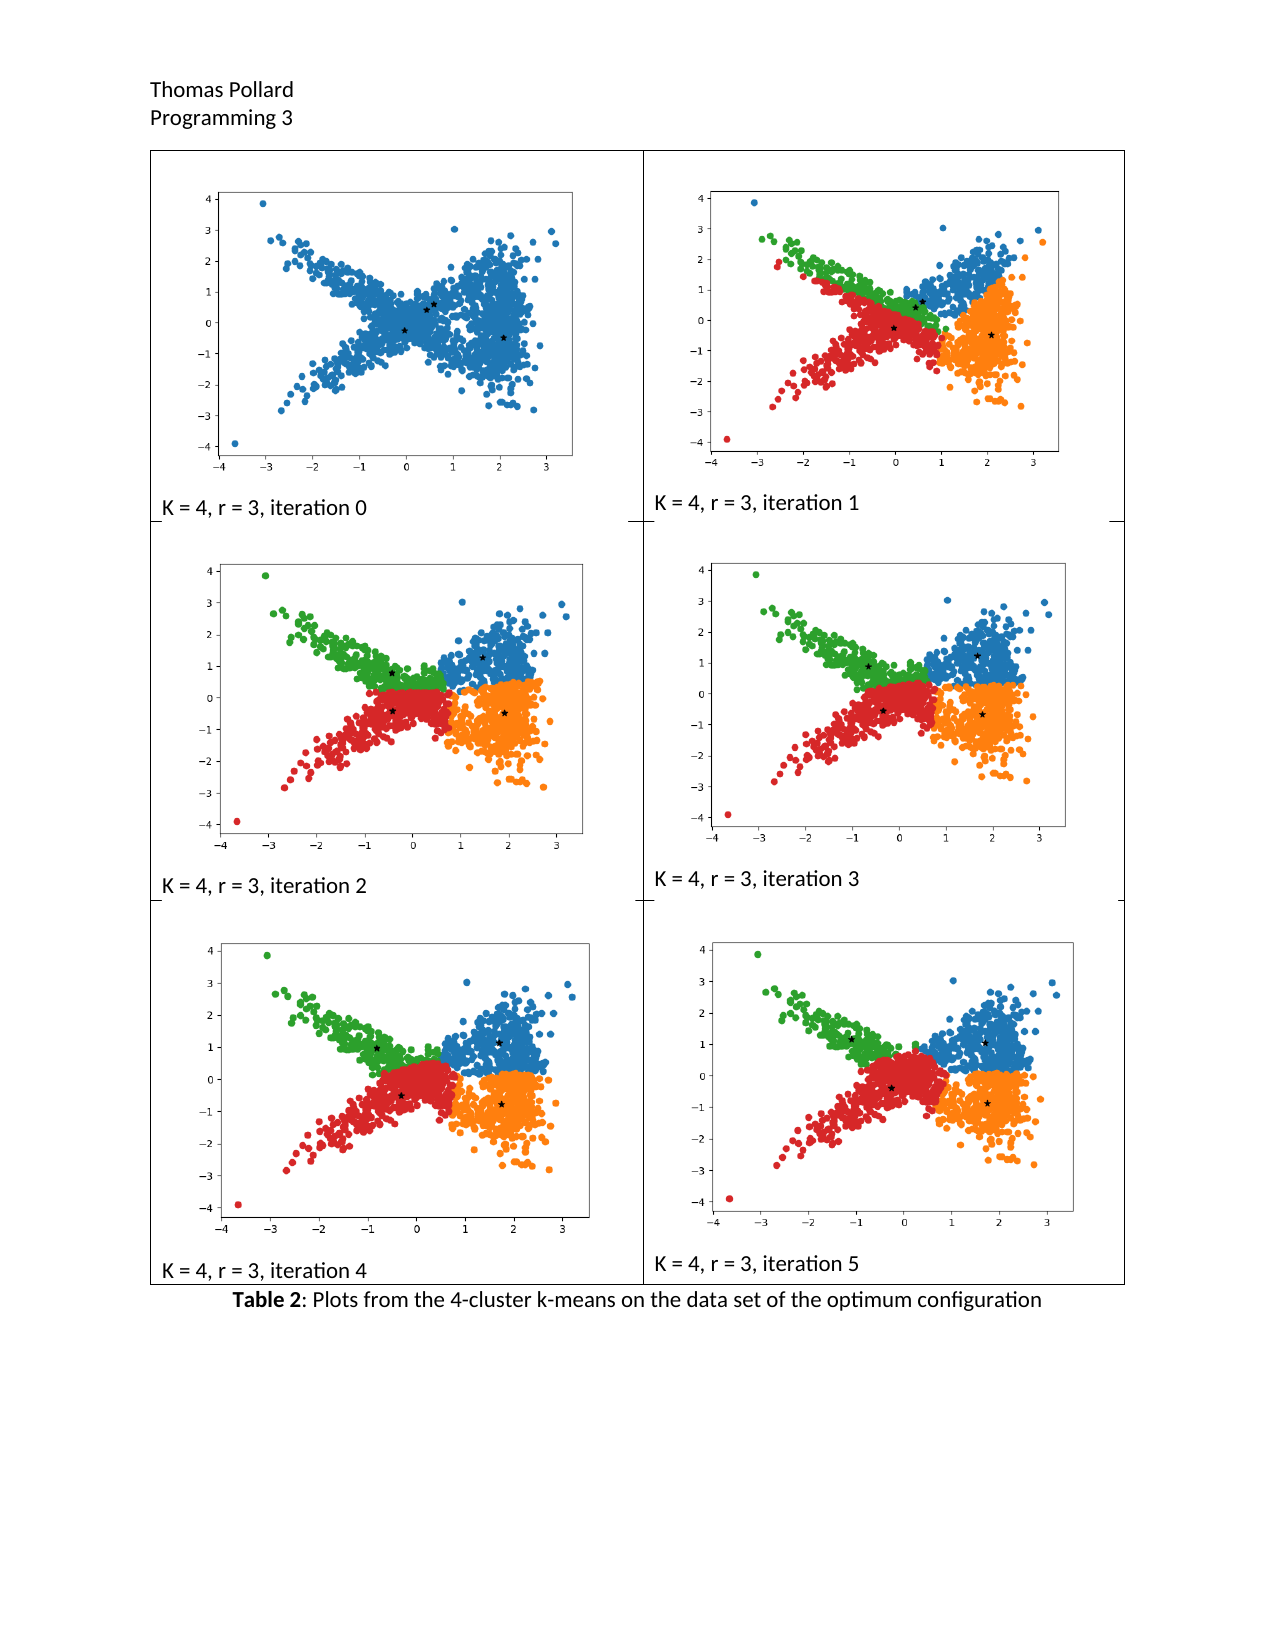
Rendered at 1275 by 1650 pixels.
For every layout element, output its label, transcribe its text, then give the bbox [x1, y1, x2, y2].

picture [654, 521, 1110, 864]
picture [161, 151, 617, 493]
picture [161, 900, 636, 1256]
table_cell K = 4, r = 3, iteration 2 [151, 522, 643, 900]
table_cell K = 4, r = 3, iteration 5 [644, 901, 1124, 1284]
table_header K = 4, r = 3, iteration 0 [151, 151, 643, 521]
picture [654, 151, 1103, 488]
table_cell K = 4, r = 3, iteration 4 [151, 901, 643, 1284]
picture [161, 521, 629, 872]
text Table 2: Plots from the 4-cluster k-means on the data set of the optimum configuration [150, 1285, 1125, 1313]
picture [654, 900, 1119, 1249]
table_header K = 4, r = 3, iteration 1 [644, 151, 1124, 521]
table_cell K = 4, r = 3, iteration 3 [644, 522, 1124, 900]
